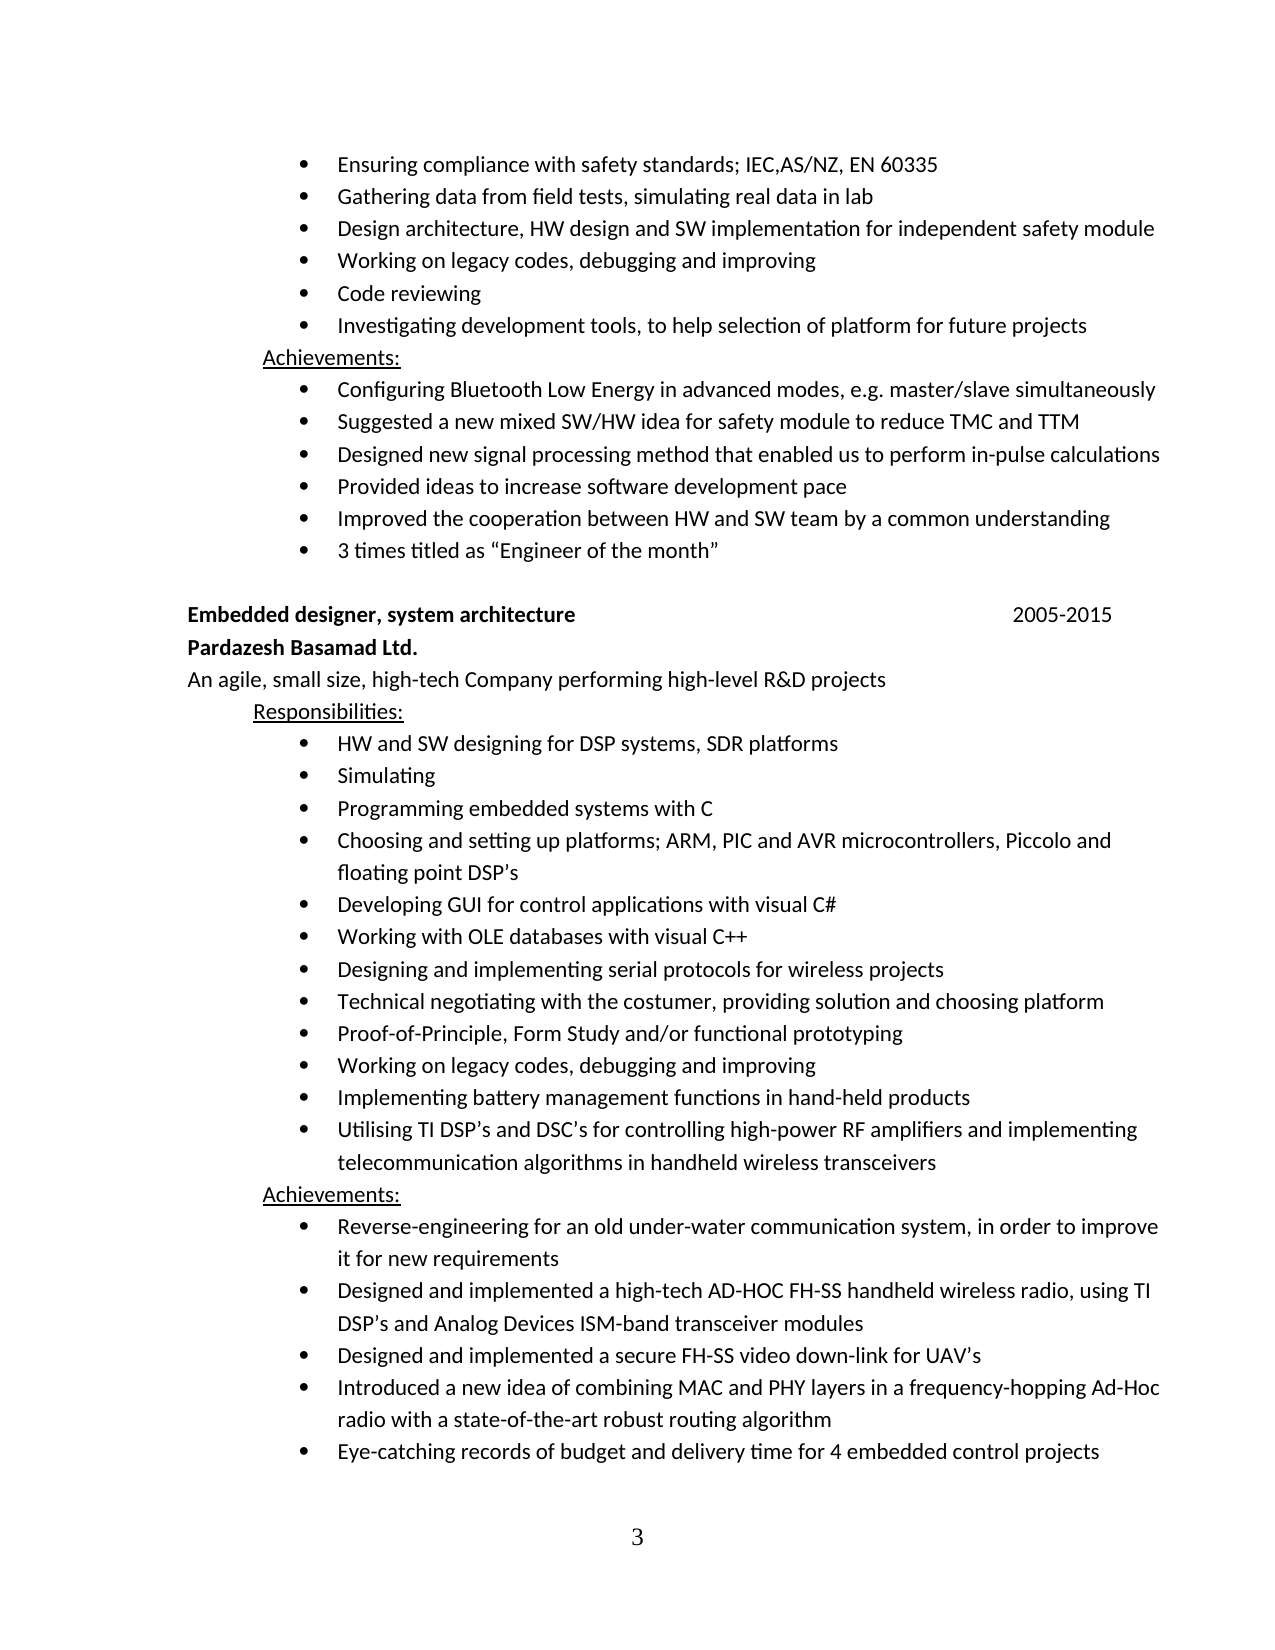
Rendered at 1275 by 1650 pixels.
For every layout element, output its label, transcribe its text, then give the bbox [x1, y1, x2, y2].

list Implementing battery management functions in hand-held products [300, 1083, 1162, 1111]
list 3 times titled as “Engineer of the month” [300, 536, 1162, 564]
list Gathering data from field tests, simulating real data in lab [300, 182, 1162, 210]
list Designed and implemented a high-tech AD-HOC FH-SS handheld wireless radio, using TI DSP’s and Analog Devices ISM-band transceiver modules [300, 1277, 1162, 1337]
list Technical negotiating with the costumer, providing solution and choosing platform [300, 987, 1162, 1015]
list Simulating [300, 762, 1162, 789]
text Pardazesh Basamad Ltd. [187, 633, 1162, 661]
list Improved the cooperation between HW and SW team by a common understanding [300, 504, 1162, 532]
list Investigating development tools, to help selection of platform for future projects [300, 311, 1162, 339]
list Reverse-engineering for an old under-water communication system, in order to improve it for new requirements [300, 1212, 1162, 1272]
list Programming embedded systems with C [300, 794, 1162, 822]
text Responsibilities: [187, 697, 1162, 725]
text Achievements: [262, 1180, 1162, 1208]
text An agile, small size, high-tech Company performing high-level R&D projects [187, 665, 1162, 693]
list Introduced a new idea of combining MAC and PHY layers in a frequency-hopping Ad-Hoc radio with a state-of-the-art robust routing algorithm [300, 1373, 1162, 1433]
list Developing GUI for control applications with visual C# [300, 890, 1162, 918]
list Designed and implemented a secure FH-SS video down-link for UAV’s [300, 1341, 1162, 1369]
list Provided ideas to increase software development pace [300, 472, 1162, 500]
list Proof-of-Principle, Form Study and/or functional prototyping [300, 1019, 1162, 1047]
list Ensuring compliance with safety standards; IEC,AS/NZ, EN 60335 [300, 150, 1162, 178]
list HW and SW designing for DSP systems, SDR platforms [300, 729, 1162, 757]
list Designed new signal processing method that enabled us to perform in-pulse calculations [300, 440, 1162, 468]
list Designing and implementing serial protocols for wireless projects [300, 955, 1162, 983]
list Eye-catching records of budget and delivery time for 4 embedded control projects [300, 1437, 1162, 1466]
list Suggested a new mixed SW/HW idea for safety module to reduce TMC and TTM [300, 407, 1162, 436]
list Choosing and setting up platforms; ARM, PIC and AVR microcontrollers, Piccolo and floating point DSP’s [300, 826, 1162, 886]
list Design architecture, HW design and SW implementation for independent safety module [300, 214, 1162, 242]
list Utilising TI DSP’s and DSC’s for controlling high-power RF amplifiers and implementing telecommunication algorithms in handheld wireless transceivers [300, 1116, 1162, 1176]
list Configuring Bluetooth Low Energy in advanced modes, e.g. master/slave simultaneously [300, 375, 1162, 403]
list Code reviewing [300, 279, 1162, 307]
list Working on legacy codes, debugging and improving [300, 247, 1162, 274]
text Embedded designer, system architecture 2005-2015 [187, 601, 1162, 629]
list Working with OLE databases with visual C++ [300, 922, 1162, 951]
text Achievements: [262, 343, 1162, 371]
list Working on legacy codes, debugging and improving [300, 1051, 1162, 1079]
